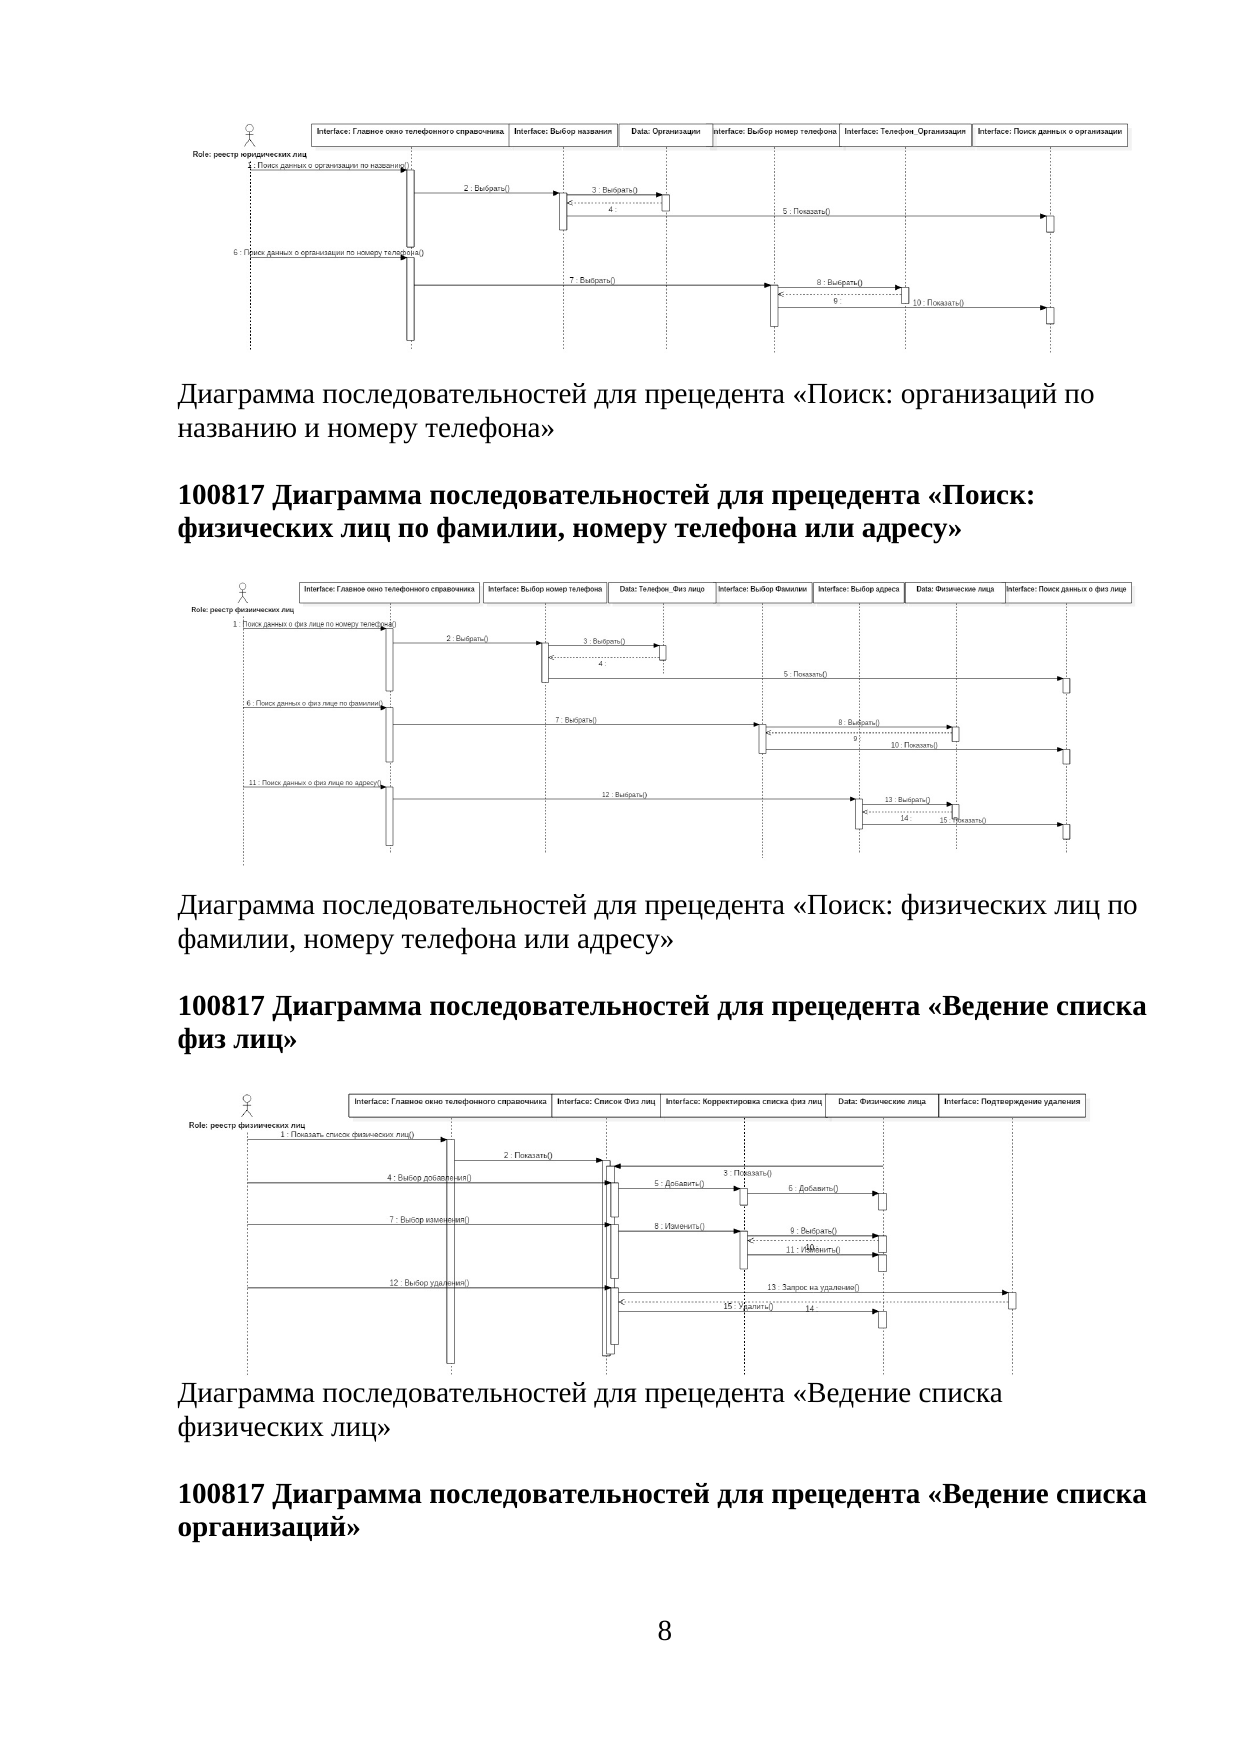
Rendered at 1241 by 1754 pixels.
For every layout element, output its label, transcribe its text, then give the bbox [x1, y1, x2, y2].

picture [177, 577, 1152, 887]
text Диаграмма последовательностей для прецедента «Поиск: физических лиц по фамилии, номеру телефона или адресу» [177, 887, 1152, 954]
text Диаграмма последовательностей для прецедента «Ведение списка физических лиц» [177, 1375, 1152, 1442]
text Диаграмма последовательностей для прецедента «Поиск: организаций по названию и номеру телефона» [177, 376, 1152, 443]
picture [177, 1088, 1093, 1376]
subtitle 100817 Диаграмма последовательностей для прецедента «Поиск: физических лиц по фамилии, номеру телефона или адресу» [177, 477, 1152, 544]
subtitle 100817 Диаграмма последовательностей для прецедента «Ведение списка физ лиц» [177, 988, 1152, 1055]
subtitle 100817 Диаграмма последовательностей для прецедента «Ведение списка организаций» [177, 1476, 1152, 1543]
picture [177, 118, 1150, 377]
